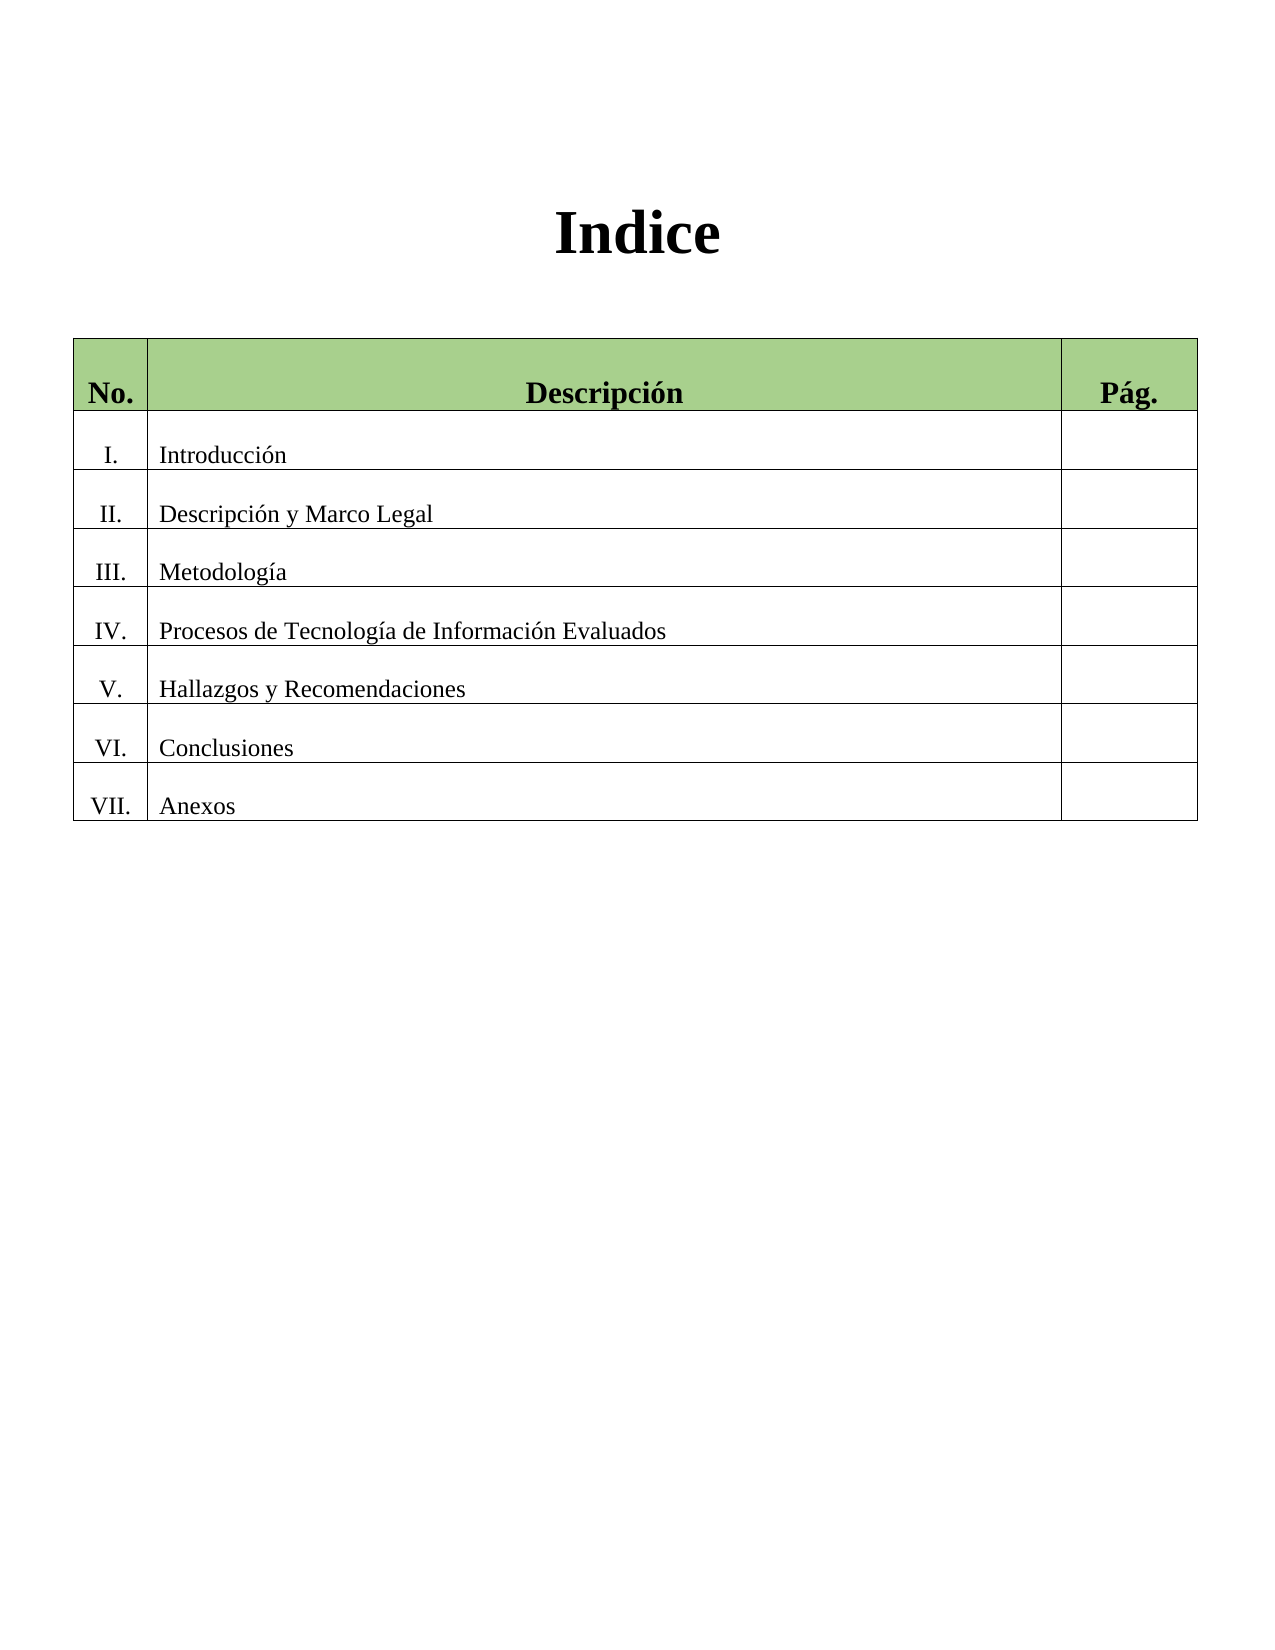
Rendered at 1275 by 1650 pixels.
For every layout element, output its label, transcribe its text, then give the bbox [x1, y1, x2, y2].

table_header Pág. [1062, 339, 1197, 410]
table_cell Metodología [148, 529, 1061, 586]
text Indice [177, 195, 1098, 267]
table_cell [1062, 587, 1197, 644]
table_cell Procesos de Tecnología de Información Evaluados [148, 587, 1061, 644]
table_cell II. [74, 470, 147, 527]
table_cell [1062, 470, 1197, 527]
table_cell [1062, 763, 1197, 820]
table_cell V. [74, 646, 147, 703]
table_cell VI. [74, 704, 147, 762]
table_header Descripción [148, 339, 1061, 410]
table_cell [1062, 529, 1197, 586]
table_cell III. [74, 529, 147, 586]
table_cell I. [74, 411, 147, 469]
table_cell Anexos [148, 763, 1061, 820]
table_cell Descripción y Marco Legal [148, 470, 1061, 527]
table_cell IV. [74, 587, 147, 644]
table_cell VII. [74, 763, 147, 820]
table_cell [1062, 704, 1197, 762]
table_cell Conclusiones [148, 704, 1061, 762]
table_cell Hallazgos y Recomendaciones [148, 646, 1061, 703]
table_cell [1062, 646, 1197, 703]
table_header No. [74, 339, 147, 410]
table_cell Introducción [148, 411, 1061, 469]
table_cell [1062, 411, 1197, 469]
